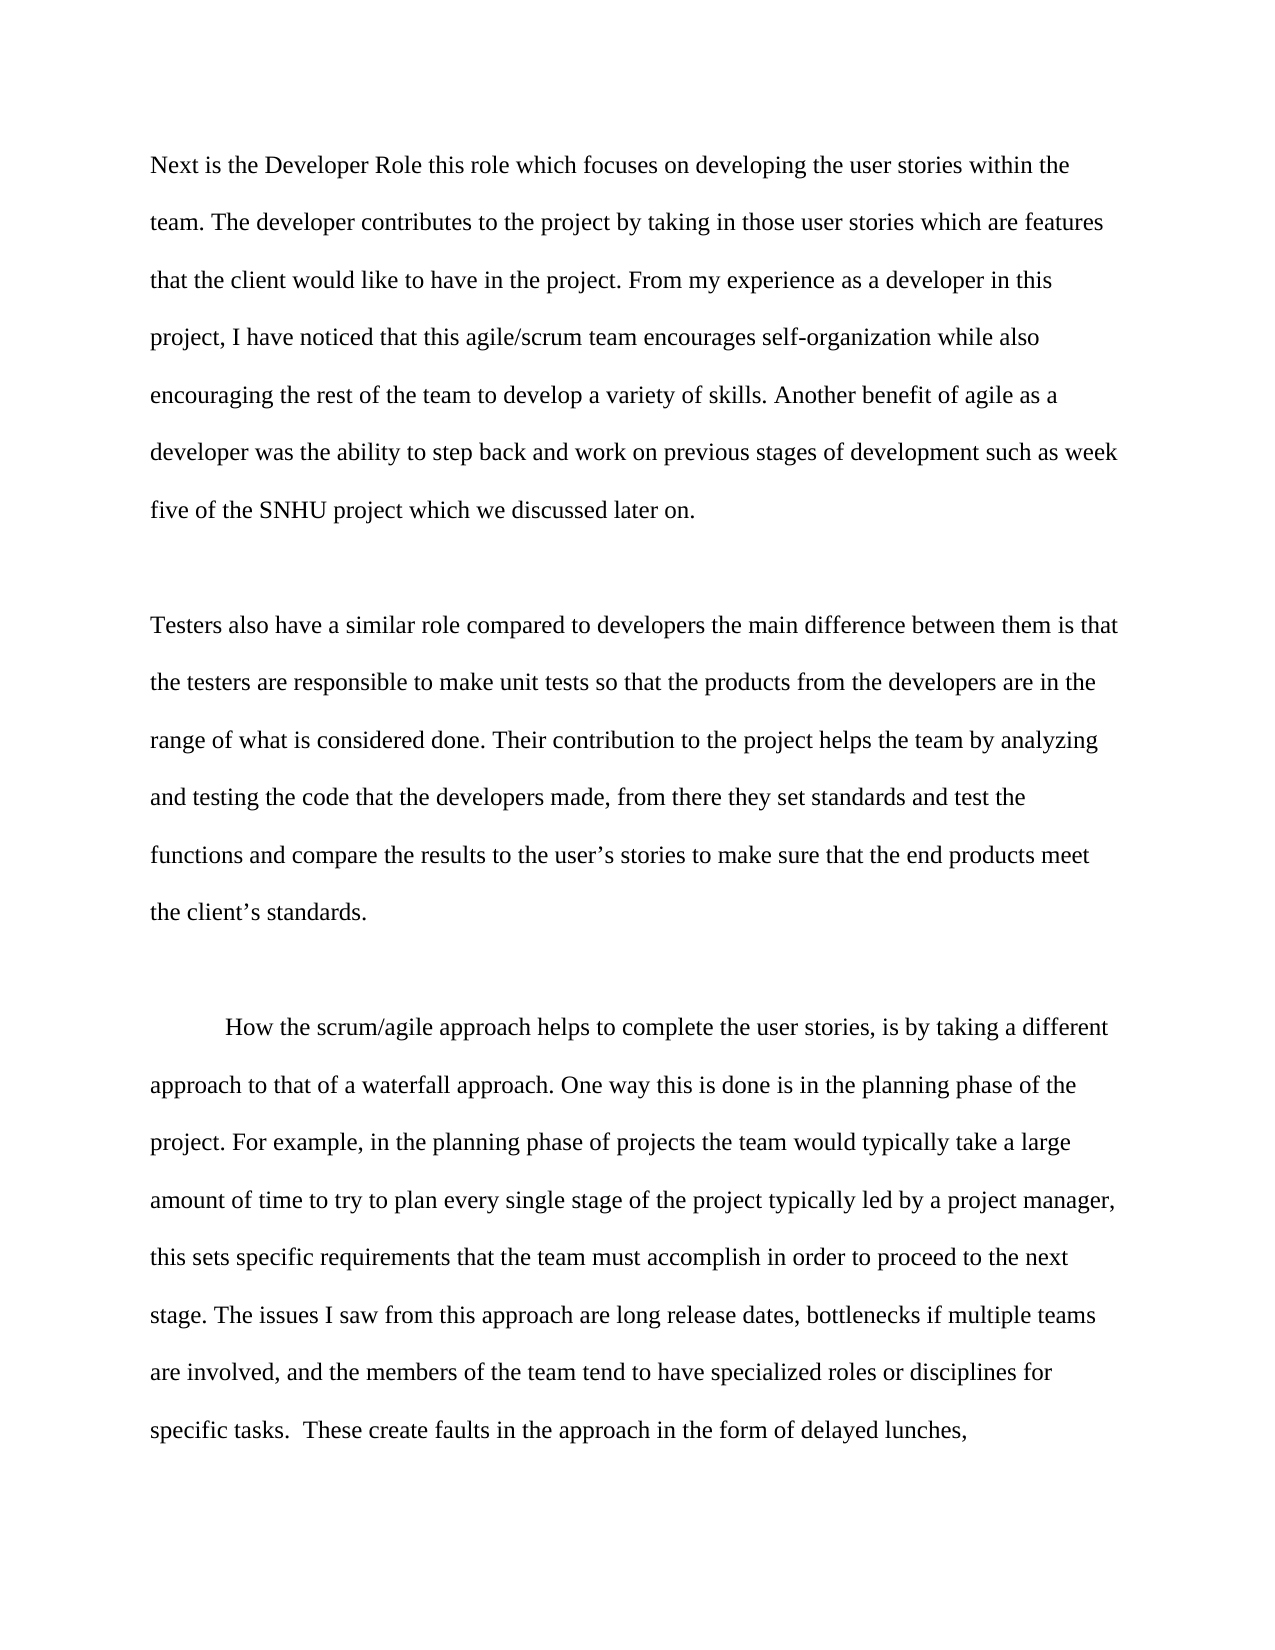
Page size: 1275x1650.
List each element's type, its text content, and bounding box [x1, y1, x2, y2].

text Testers also have a similar role compared to developers the main difference between them is that the testers are responsible to make unit tests so that the products from the developers are in the range of what is considered done. Their contribution to the project helps the team by analyzing and testing the code that the developers made, from there they set standards and test the functions and compare the results to the user’s stories to make sure that the end products meet the client’s standards. [150, 610, 1125, 926]
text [150, 1012, 1125, 1444]
text Next is the Developer Role this role which focuses on developing the user stories within the team. The developer contributes to the project by taking in those user stories which are features that the client would like to have in the project. From my experience as a developer in this project, I have noticed that this agile/scrum team encourages self-organization while also encouraging the rest of the team to develop a variety of skills. Another benefit of agile as a developer was the ability to step back and work on previous stages of development such as week five of the SNHU project which we discussed later on. [150, 150, 1125, 524]
